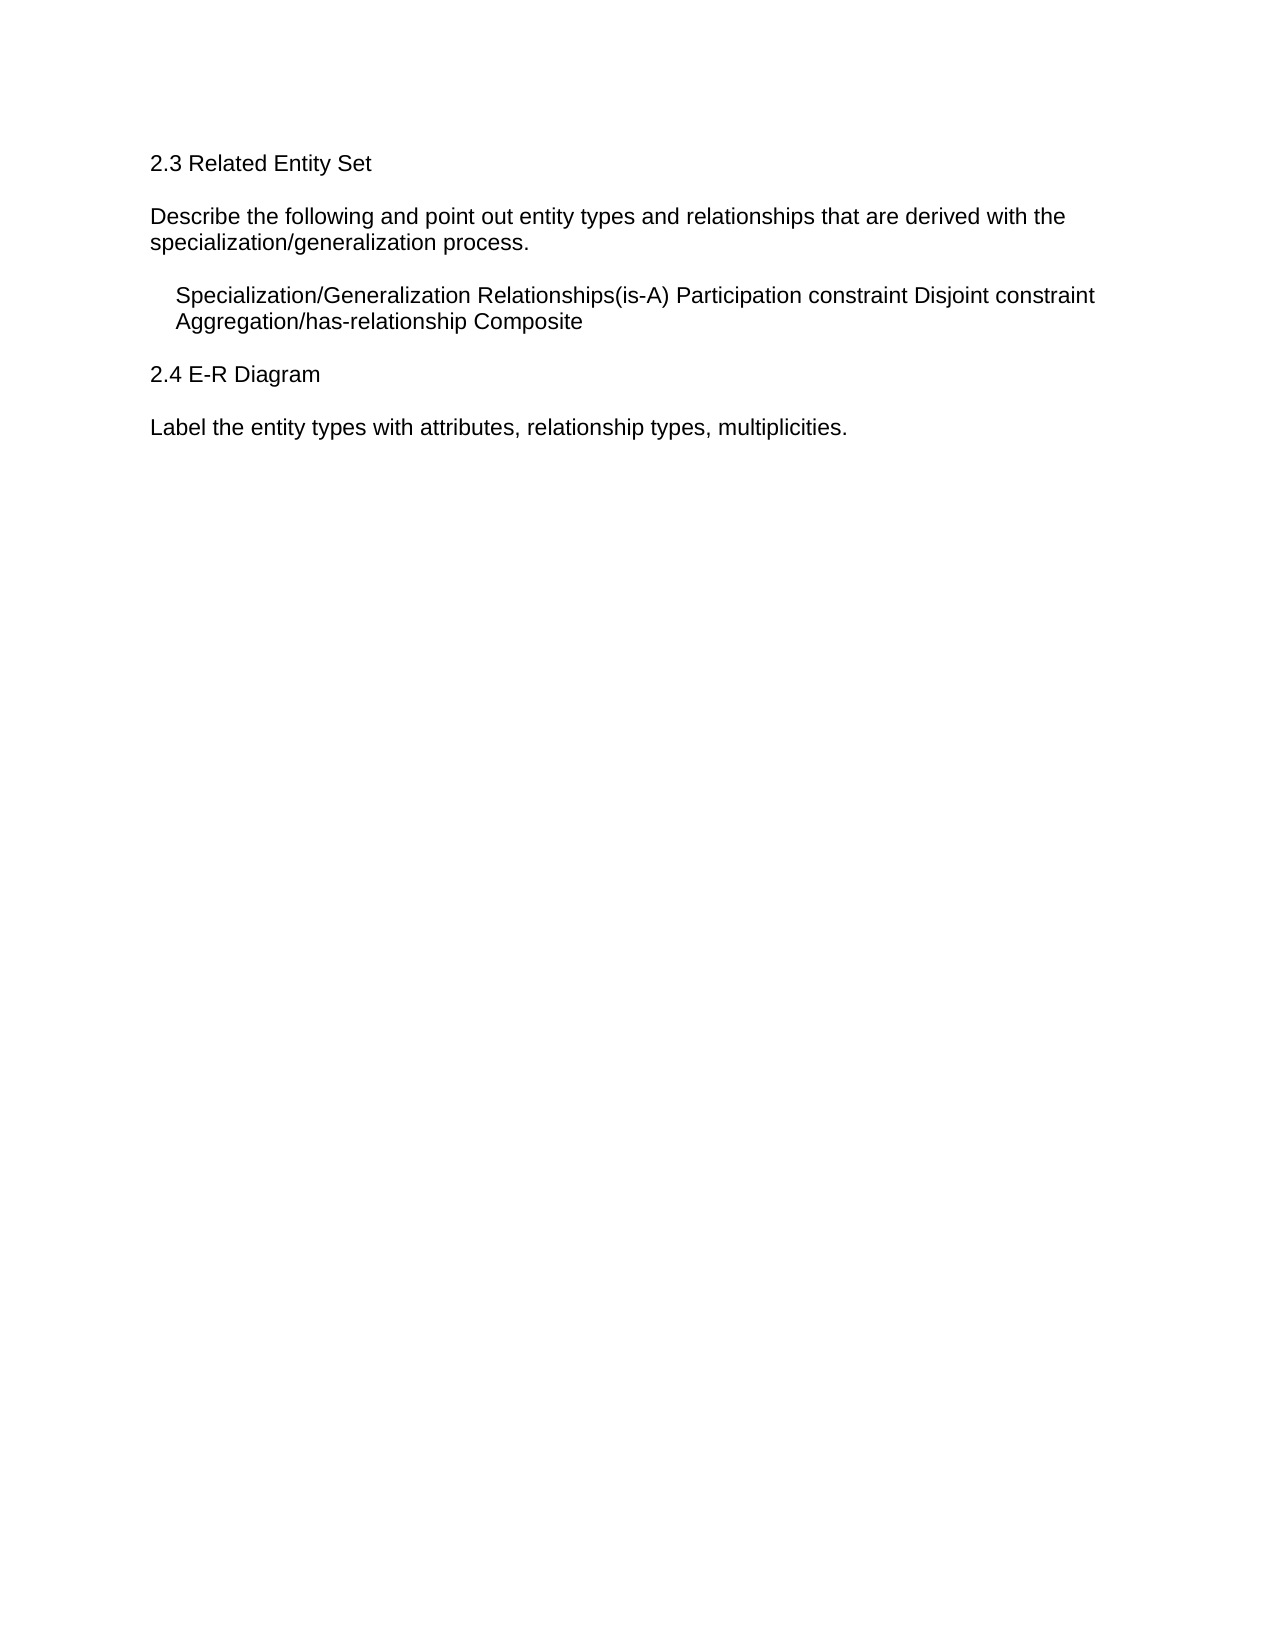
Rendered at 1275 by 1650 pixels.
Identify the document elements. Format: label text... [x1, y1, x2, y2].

text 2.3 Related Entity Set [150, 150, 1125, 176]
text Specialization/Generalization Relationships(is-A) Participation constraint Disjoint constraint [150, 282, 1125, 308]
text Label the entity types with attributes, relationship types, multiplicities. [150, 413, 1125, 440]
text Aggregation/has-relationship Composite [150, 308, 1125, 334]
text Describe the following and point out entity types and relationships that are derived with the specialization/generalization process. [150, 203, 1125, 255]
text 2.4 E-R Diagram [150, 361, 1125, 387]
